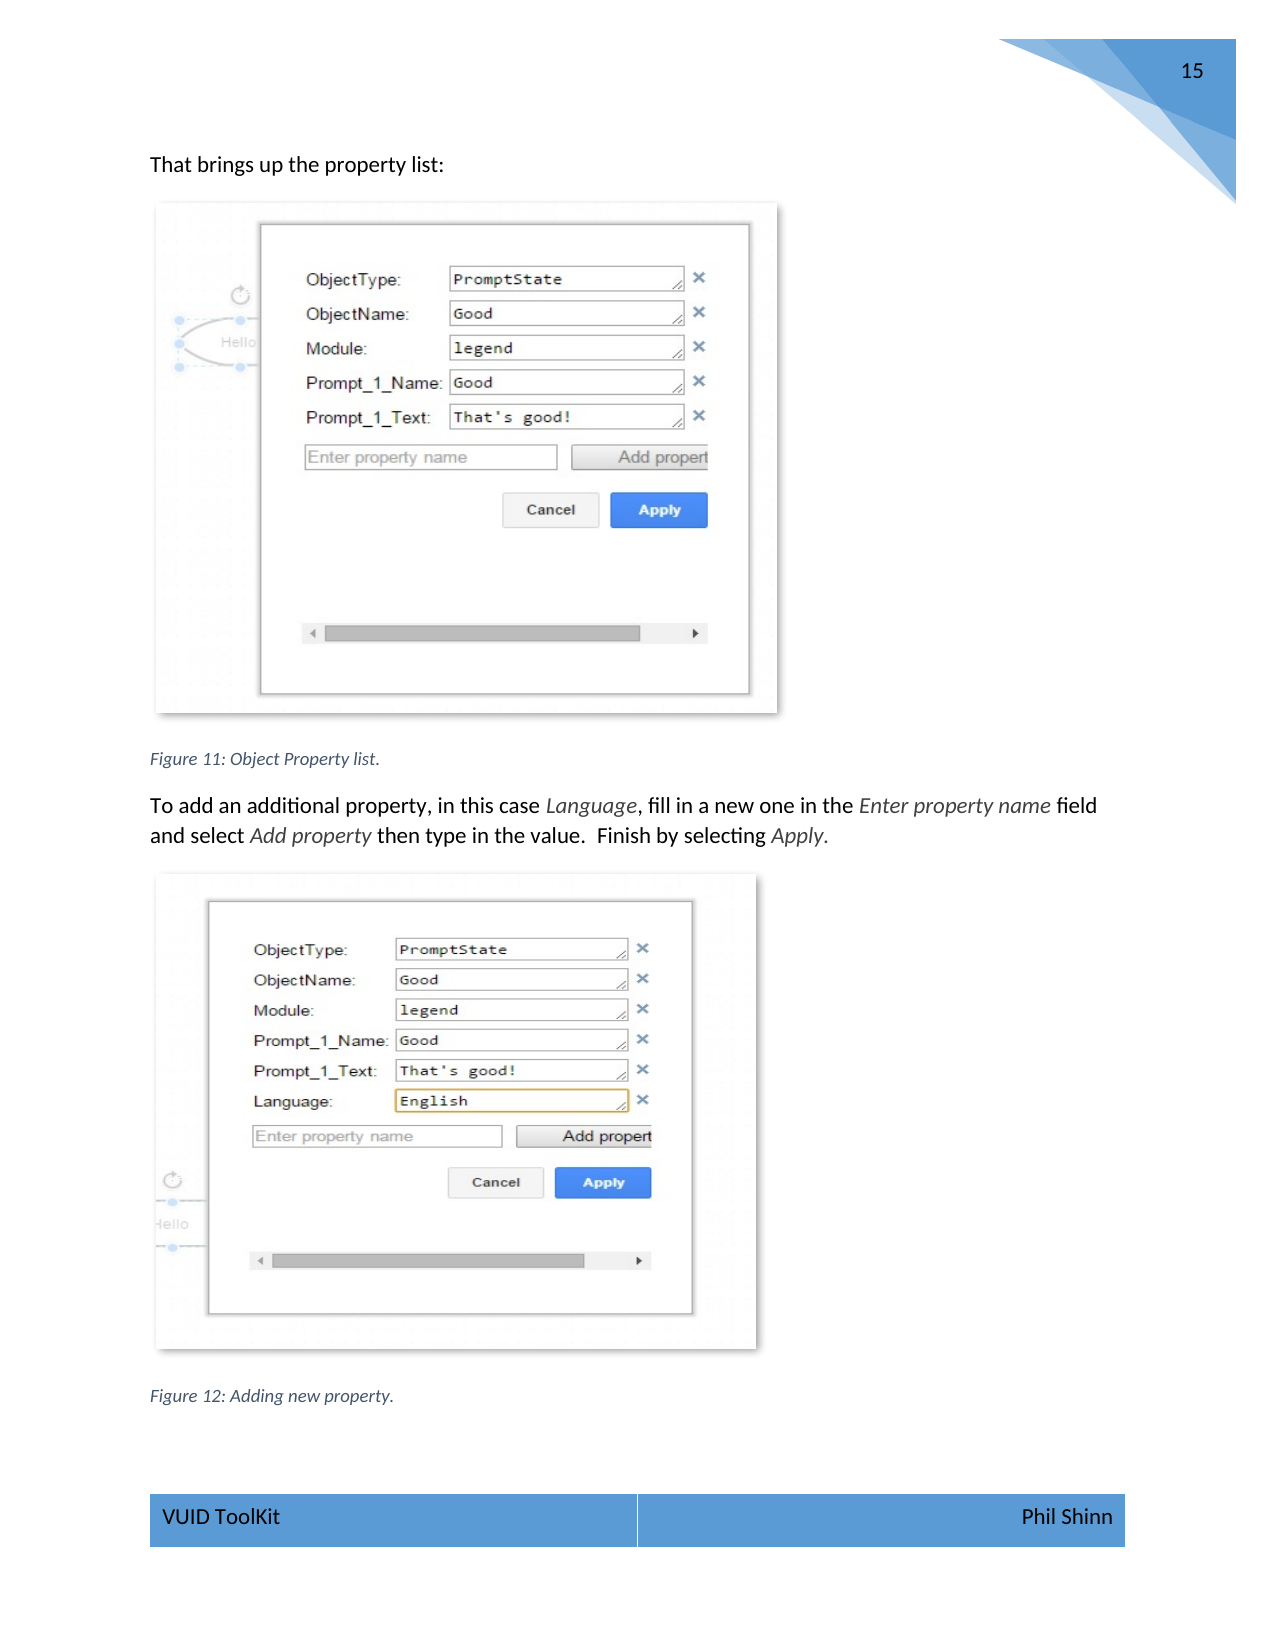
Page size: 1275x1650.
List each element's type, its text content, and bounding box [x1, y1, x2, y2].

picture [997, 39, 1236, 205]
picture [156, 203, 777, 713]
text To add an additional property, in this case Language, fill in a new one in the Enter property name field and select Add property then type in the value. Finish by selecting Apply. [150, 791, 1125, 849]
text Figure 11: Object Property list. [150, 747, 1125, 770]
picture [156, 874, 756, 1349]
text That brings up the property list: [150, 150, 1125, 178]
text Figure 12: Adding new property. [150, 1384, 1125, 1407]
